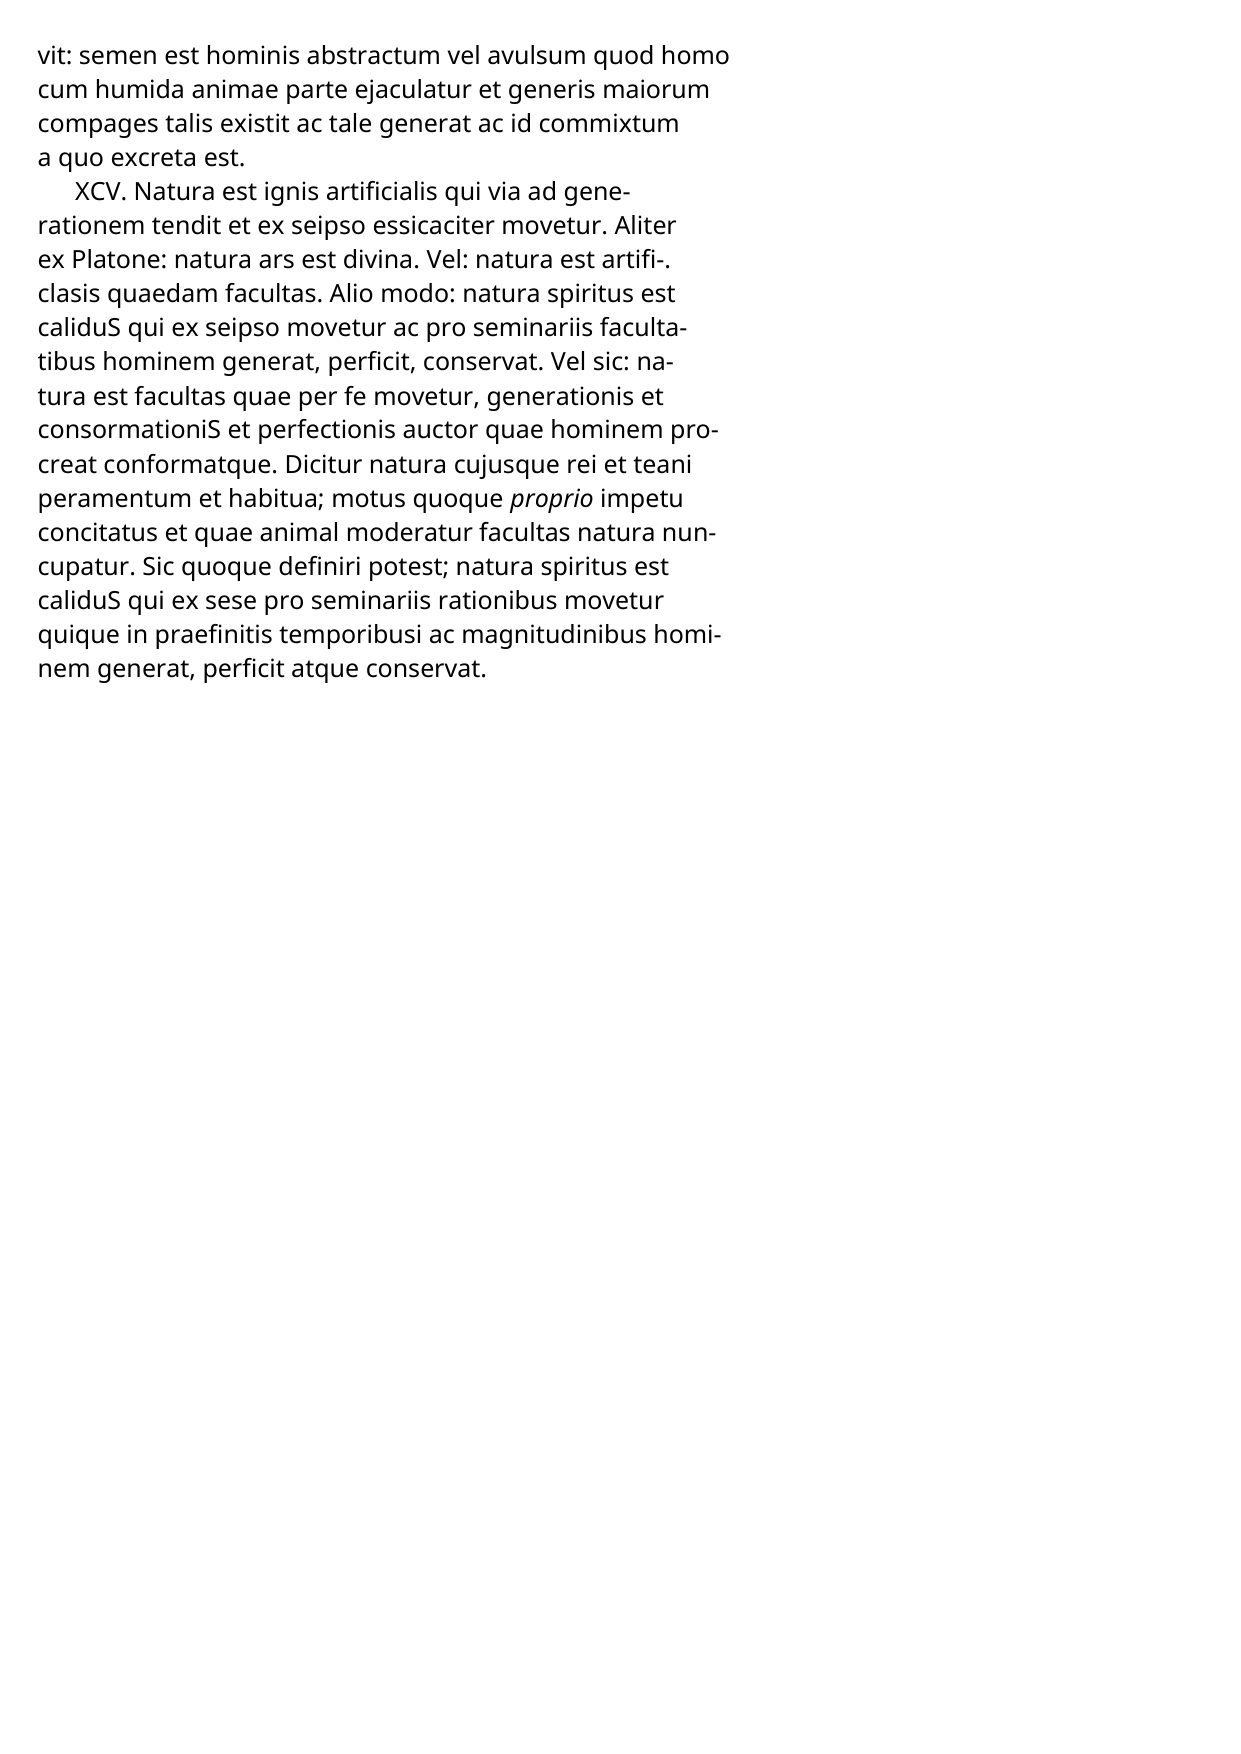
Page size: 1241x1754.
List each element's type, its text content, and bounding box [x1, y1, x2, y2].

text vit: semen est hominis abstractum vel avulsum quod homo cum humida animae parte ejaculatur et generis maiorum compages talis existit ac tale generat ac id commixtum a quo excreta est. [37, 37, 1203, 174]
text XCV. Natura est ignis artificialis qui via ad gene- rationem tendit et ex seipso essicaciter movetur. Aliter ex Platone: natura ars est divina. Vel: natura est artifi-. clasis quaedam facultas. Alio modo: natura spiritus est caliduS qui ex seipso movetur ac pro seminariis faculta- tibus hominem generat, perficit, conservat. Vel sic: na- tura est facultas quae per fe movetur, generationis et consormationiS et perfectionis auctor quae hominem pro- creat conformatque. Dicitur natura cujusque rei et teani peramentum et habitua; motus quoque proprio impetu concitatus et quae animal moderatur facultas natura nun- cupatur. Sic quoque definiri potest; natura spiritus est caliduS qui ex sese pro seminariis rationibus movetur quique in praefinitis temporibusi ac magnitudinibus homi- nem generat, perficit atque conservat. [37, 174, 1203, 685]
